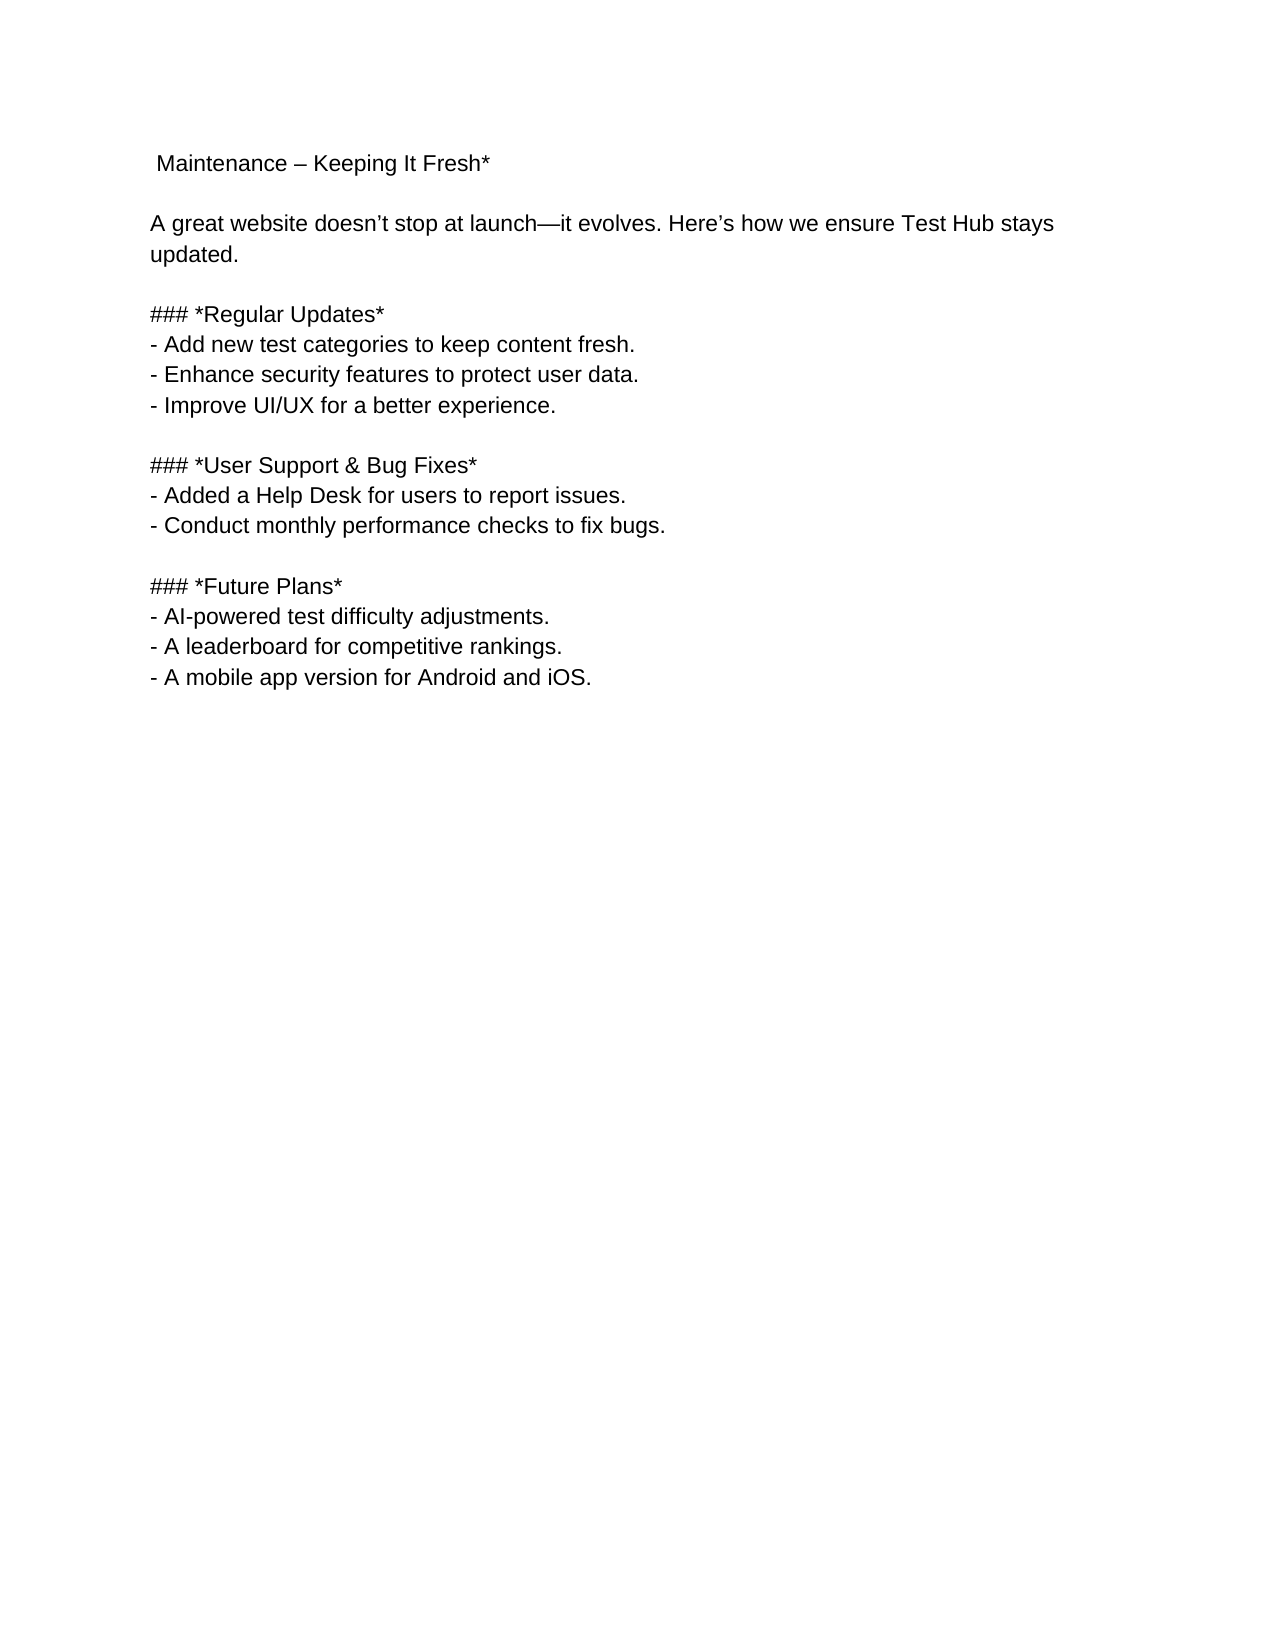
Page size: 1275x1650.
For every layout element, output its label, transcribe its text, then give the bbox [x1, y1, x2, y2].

text - A mobile app version for Android and iOS. [150, 663, 1125, 690]
text - Add new test categories to keep content fresh. [150, 331, 1125, 358]
text ### *Future Plans* [150, 573, 1125, 599]
text - Improve UI/UX for a better experience. [150, 392, 1125, 418]
text - Added a Help Desk for users to report issues. [150, 482, 1125, 509]
text - A leaderboard for competitive rankings. [150, 633, 1125, 660]
text - Enhance security features to protect user data. [150, 361, 1125, 388]
text ### *User Support & Bug Fixes* [150, 452, 1125, 478]
text Maintenance – Keeping It Fresh* [150, 150, 1125, 176]
text ### *Regular Updates* [150, 301, 1125, 327]
text - AI-powered test difficulty adjustments. [150, 603, 1125, 629]
text - Conduct monthly performance checks to fix bugs. [150, 512, 1125, 539]
text A great website doesn’t stop at launch—it evolves. Here’s how we ensure Test Hub stays updated. [150, 210, 1125, 267]
